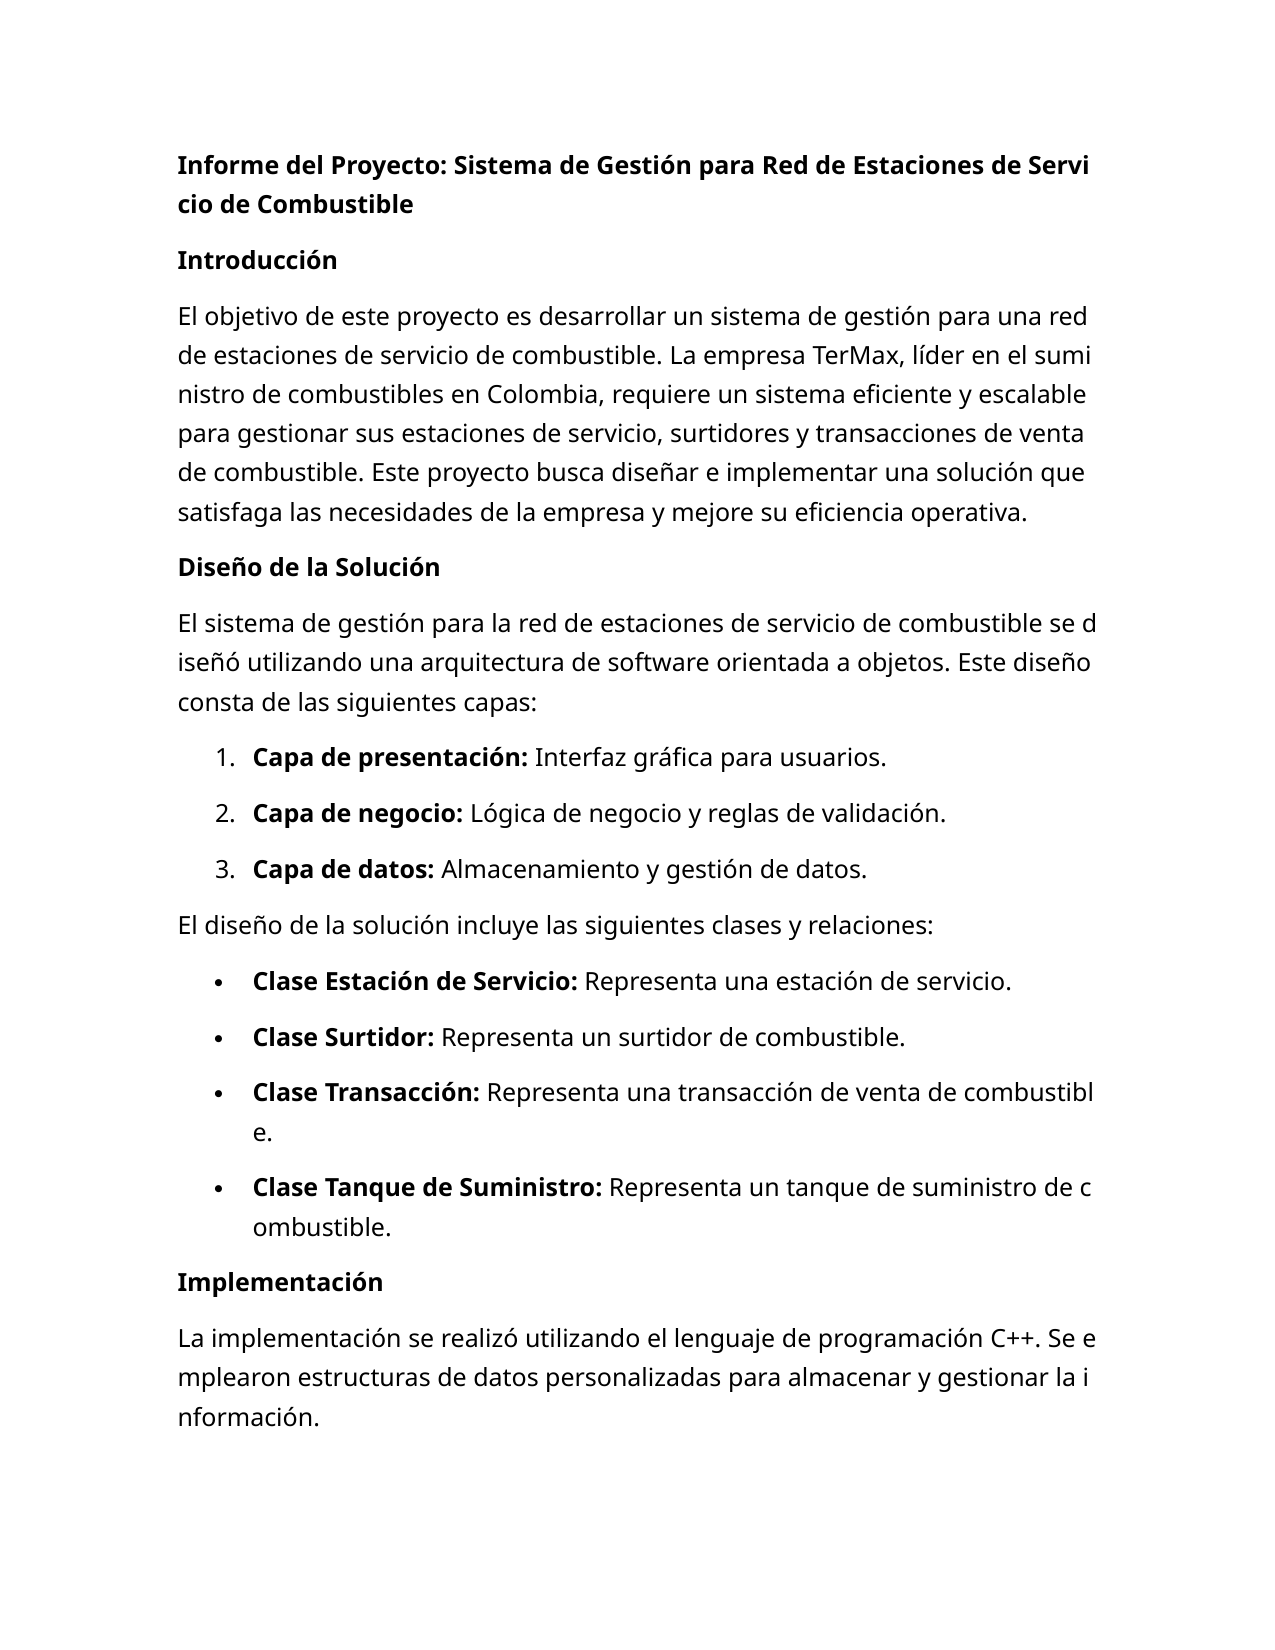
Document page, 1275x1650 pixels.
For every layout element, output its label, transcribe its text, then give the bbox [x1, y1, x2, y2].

text Implementación [177, 1265, 1098, 1299]
text El sistema de gestión para la red de estaciones de servicio de combustible se diseñó utilizando una arquitectura de software orientada a objetos. Este diseño consta de las siguientes capas: [177, 606, 1098, 718]
list Clase Transacción: Representa una transacción de venta de combustible. [215, 1075, 1098, 1148]
list Clase Estación de Servicio: Representa una estación de servicio. [215, 963, 1098, 997]
text Introducción [177, 243, 1098, 277]
text La implementación se realizó utilizando el lenguaje de programación C++. Se emplearon estructuras de datos personalizadas para almacenar y gestionar la información. [177, 1321, 1098, 1433]
list Capa de negocio: Lógica de negocio y reglas de validación. [215, 796, 1098, 830]
list Clase Tanque de Suministro: Representa un tanque de suministro de combustible. [215, 1170, 1098, 1243]
list Capa de presentación: Interfaz gráfica para usuarios. [215, 740, 1098, 774]
text El objetivo de este proyecto es desarrollar un sistema de gestión para una red de estaciones de servicio de combustible. La empresa TerMax, líder en el suministro de combustibles en Colombia, requiere un sistema eficiente y escalable para gestionar sus estaciones de servicio, surtidores y transacciones de venta de combustible. Este proyecto busca diseñar e implementar una solución que satisfaga las necesidades de la empresa y mejore su eficiencia operativa. [177, 298, 1098, 528]
text Informe del Proyecto: Sistema de Gestión para Red de Estaciones de Servicio de Combustible [177, 148, 1098, 221]
text El diseño de la solución incluye las siguientes clases y relaciones: [177, 908, 1098, 942]
text Diseño de la Solución [177, 550, 1098, 584]
list Clase Surtidor: Representa un surtidor de combustible. [215, 1019, 1098, 1053]
list Capa de datos: Almacenamiento y gestión de datos. [215, 852, 1098, 886]
